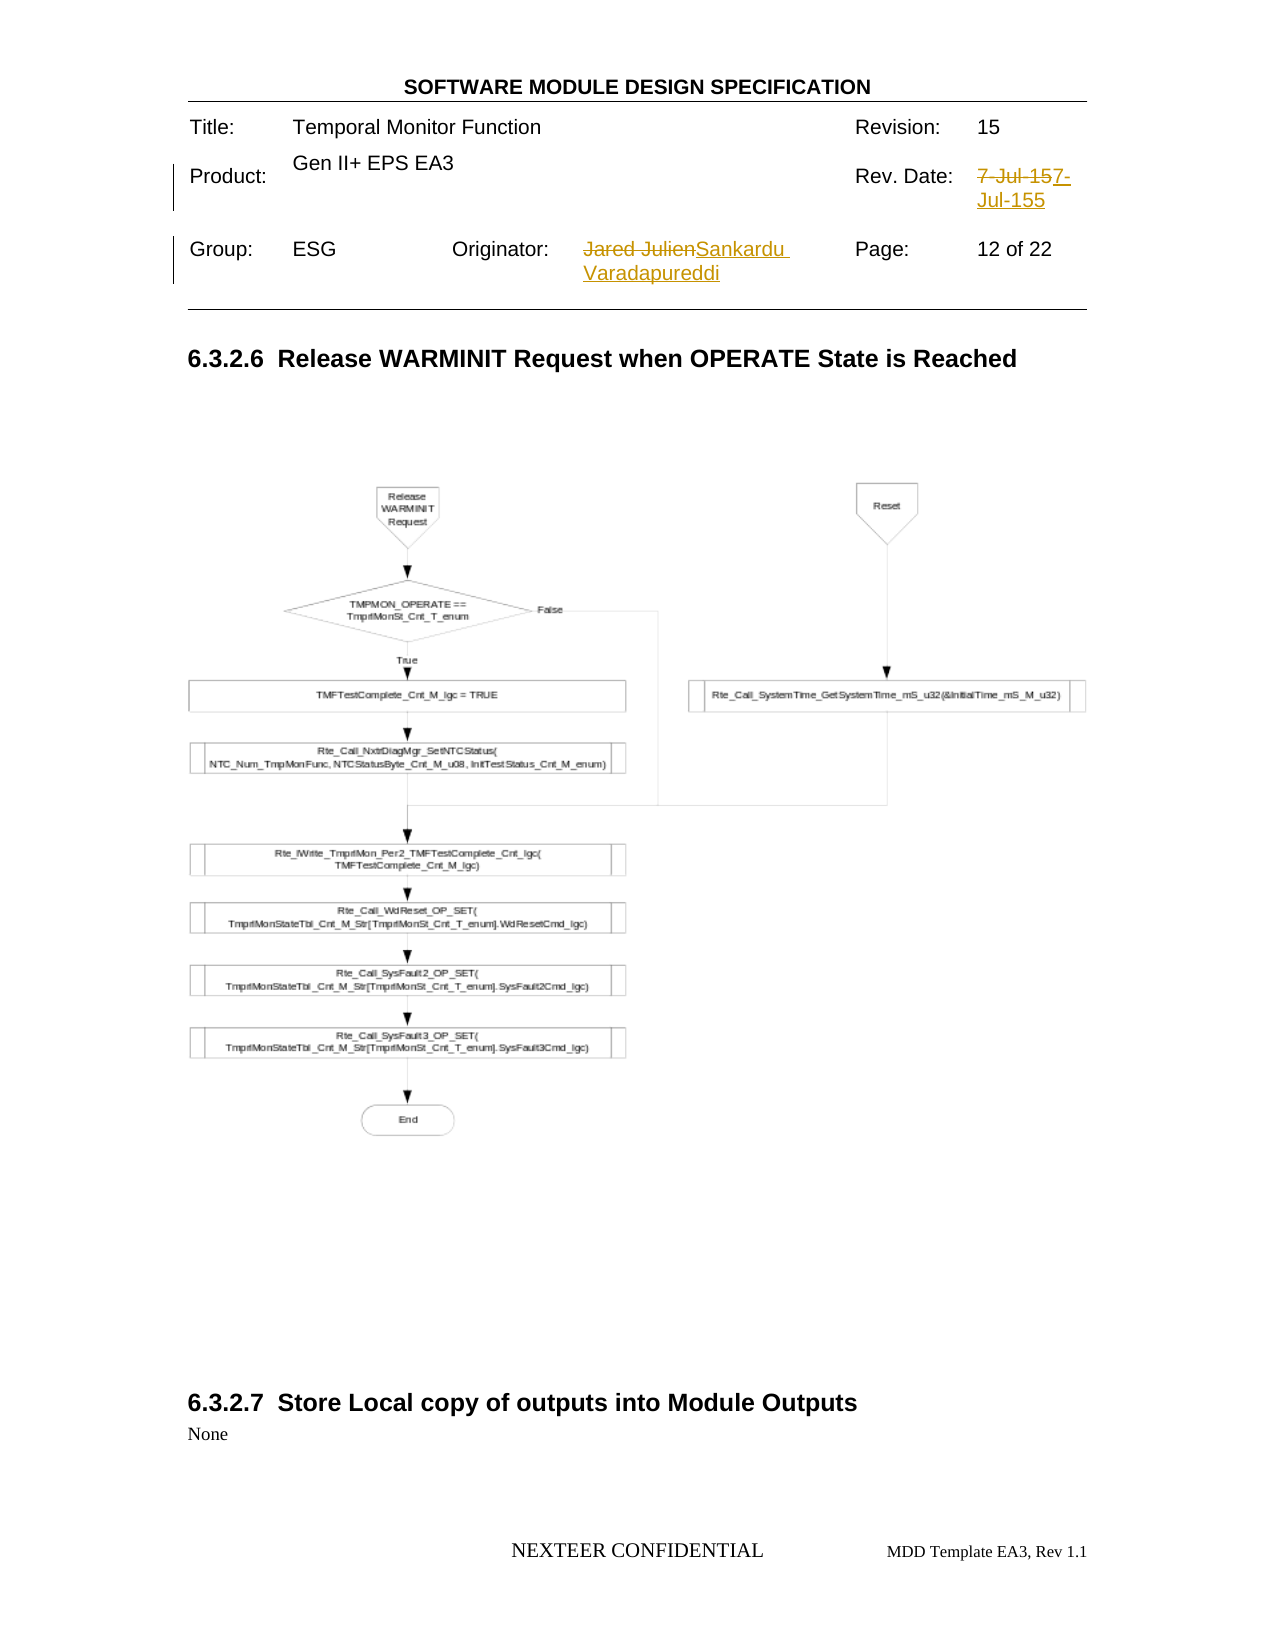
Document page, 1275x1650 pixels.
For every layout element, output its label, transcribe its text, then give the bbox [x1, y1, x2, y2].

subtitle Release WARMINIT Request when OPERATE State is Reached [187, 344, 1087, 373]
subtitle Store Local copy of outputs into Module Outputs [187, 1388, 1087, 1417]
text None [187, 1423, 1087, 1445]
